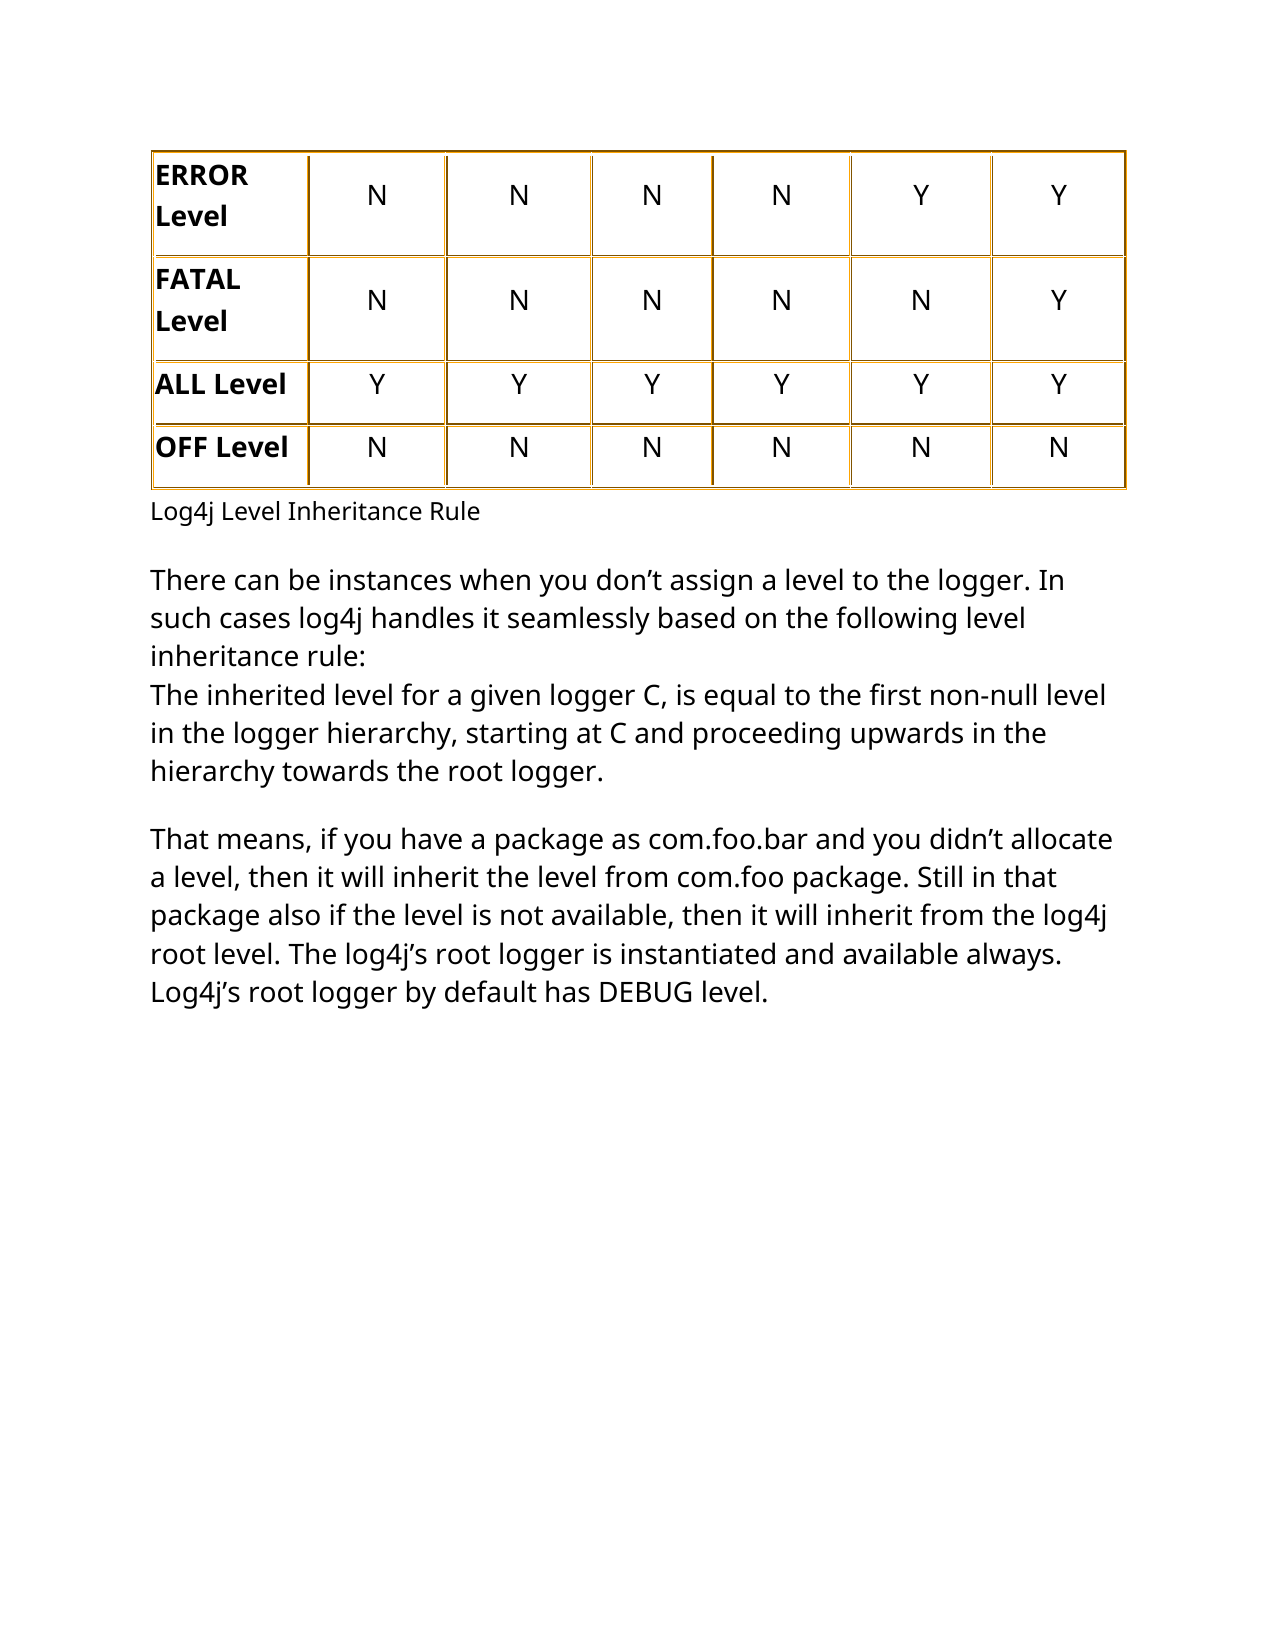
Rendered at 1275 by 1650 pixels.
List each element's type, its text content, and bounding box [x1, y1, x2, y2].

table_cell N [851, 427, 992, 486]
table_cell Y [714, 363, 849, 423]
table_cell Y [993, 360, 1125, 423]
table_cell N [593, 258, 711, 359]
table_cell N [852, 258, 990, 359]
table_cell Y [992, 153, 1124, 255]
table_cell N [446, 427, 592, 486]
table_cell Y [992, 255, 1126, 359]
table_cell Y [851, 153, 992, 255]
table_cell ERROR Level [154, 153, 308, 255]
table_cell N [308, 152, 446, 255]
subtitle Log4j Level Inheritance Rule [150, 494, 1125, 528]
text There can be instances when you don’t assign a level to the logger. In such cases log4j handles it seamlessly based on the following level inheritance rule: The inherited level for a given logger C, is equal to the first non-null level in the logger hierarchy, starting at C and proceeding upwards in the hierarchy towards the root logger. [150, 560, 1125, 790]
table_cell N [712, 427, 851, 486]
table_cell Y [593, 363, 711, 423]
table_cell N [592, 153, 712, 255]
table_cell N [446, 153, 592, 255]
table_cell FATAL Level [152, 255, 308, 359]
table_cell Y [448, 363, 590, 423]
table_cell N [310, 258, 444, 359]
table_cell N [992, 423, 1125, 486]
table_cell Y [310, 363, 444, 423]
text That means, if you have a package as com.foo.bar and you didn’t allocate a level, then it will inherit the level from com.foo package. Still in that package also if the level is not available, then it will inherit from the log4j root level. The log4j’s root logger is instantiated and available always. Log4j’s root logger by default has DEBUG level. [150, 819, 1125, 1011]
table_cell OFF Level [154, 423, 308, 486]
table_cell Y [852, 363, 990, 423]
table_cell N [712, 153, 851, 255]
table_cell N [448, 258, 590, 359]
table_cell N [308, 423, 446, 486]
table_cell N [592, 427, 712, 486]
table_cell N [714, 258, 849, 359]
table_cell ALL Level [154, 360, 307, 423]
